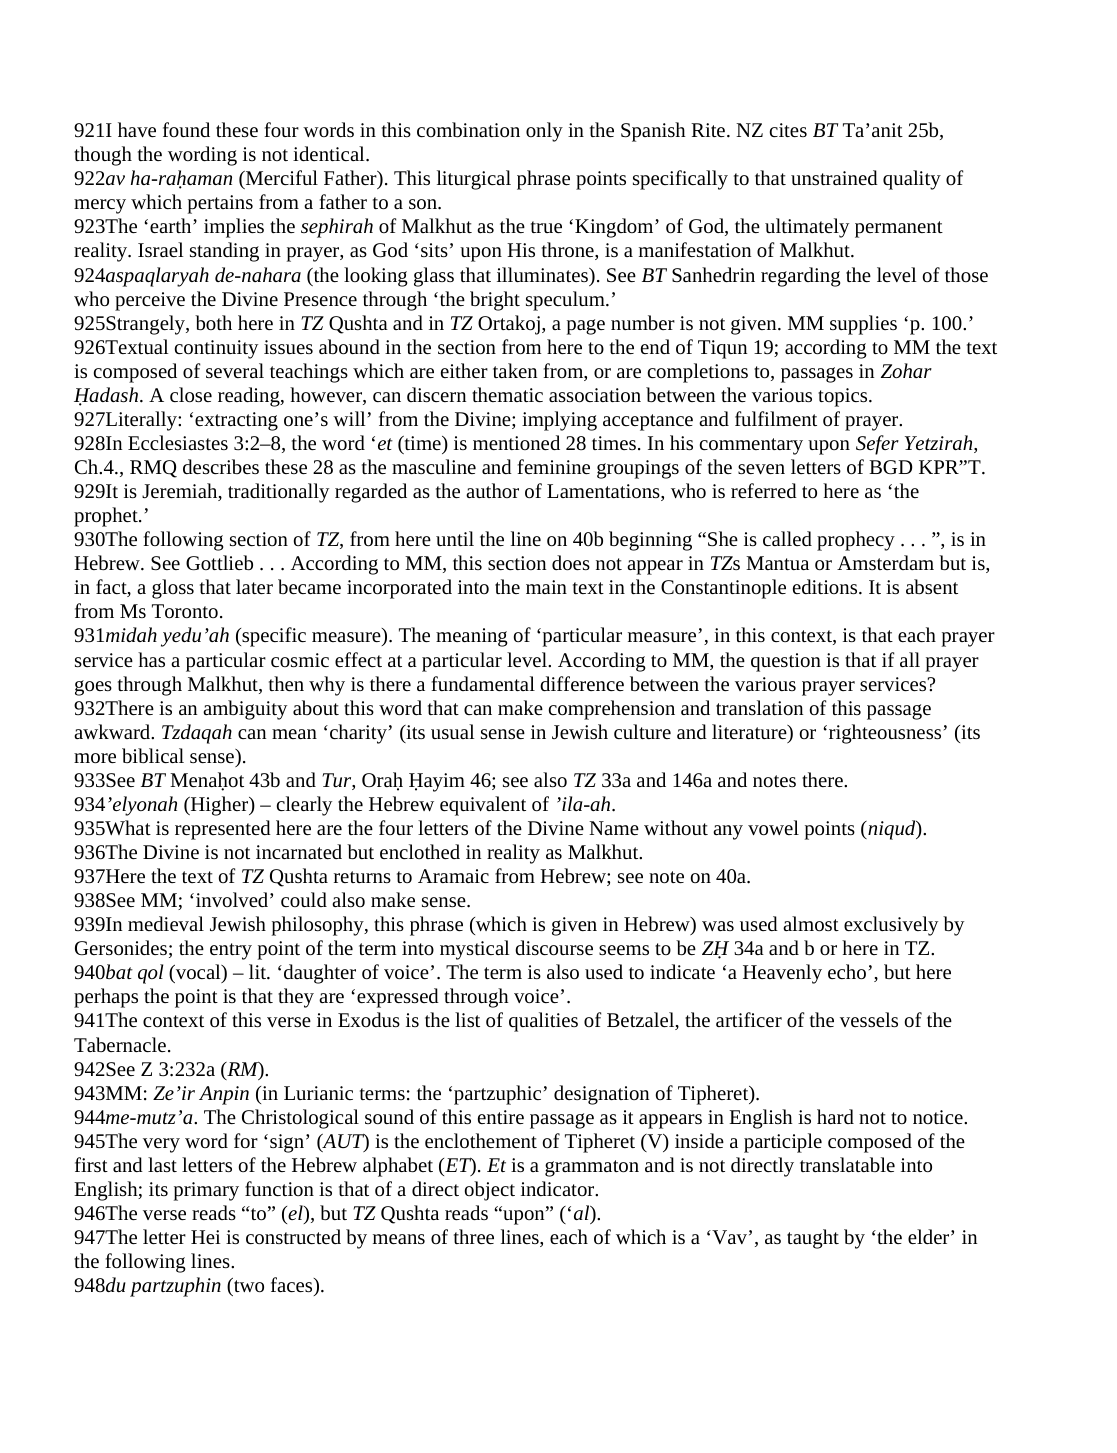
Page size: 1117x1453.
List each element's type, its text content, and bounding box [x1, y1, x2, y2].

text 940bat qol (vocal) – lit. ‘daughter of voice’. The term is also used to indicate ‘a Heavenly echo’, but here perhaps the point is that they are ‘expressed through voice’. [74, 960, 998, 1008]
text 939In medieval Jewish philosophy, this phrase (which is given in Hebrew) was used almost exclusively by Gersonides; the entry point of the term into mystical discourse seems to be ZḤ 34a and b or here in TZ. [74, 912, 998, 960]
text 945The very word for ‘sign’ (AUT) is the enclothement of Tipheret (V) inside a participle composed of the first and last letters of the Hebrew alphabet (ET). Et is a grammaton and is not directly translatable into English; its primary function is that of a direct object indicator. [74, 1129, 998, 1201]
text 923The ‘earth’ implies the sephirah of Malkhut as the true ‘Kingdom’ of God, the ultimately permanent reality. Israel standing in prayer, as God ‘sits’ upon His throne, is a manifestation of Malkhut. [74, 214, 998, 262]
text 946The verse reads “to” (el), but TZ Qushta reads “upon” (‘al). [74, 1201, 998, 1225]
text 941The context of this verse in Exodus is the list of qualities of Betzalel, the artificer of the vessels of the Tabernacle. [74, 1008, 998, 1057]
text 934’elyonah (Higher) – clearly the Hebrew equivalent of ’ila-ah. [74, 792, 998, 816]
text 931midah yedu’ah (specific measure). The meaning of ‘particular measure’, in this context, is that each prayer service has a particular cosmic effect at a particular level. According to MM, the question is that if all prayer goes through Malkhut, then why is there a fundamental difference between the various prayer services? [74, 623, 998, 696]
text 948du partzuphin (two faces). [74, 1273, 998, 1297]
text 938See MM; ‘involved’ could also make sense. [74, 888, 998, 912]
text 942See Z 3:232a (RM). [74, 1057, 998, 1081]
text 932There is an ambiguity about this word that can make comprehension and translation of this passage awkward. Tzdaqah can mean ‘charity’ (its usual sense in Jewish culture and literature) or ‘righteousness’ (its more biblical sense). [74, 696, 998, 768]
text 922av ha-raḥaman (Merciful Father). This liturgical phrase points specifically to that unstrained quality of mercy which pertains from a father to a son. [74, 166, 998, 214]
text 929It is Jeremiah, traditionally regarded as the author of Lamentations, who is referred to here as ‘the prophet.’ [74, 479, 998, 527]
text 935What is represented here are the four letters of the Divine Name without any vowel points (niqud). [74, 816, 998, 840]
text 921I have found these four words in this combination only in the Spanish Rite. NZ cites BT Ta’anit 25b, though the wording is not identical. [74, 118, 998, 166]
text 947The letter Hei is constructed by means of three lines, each of which is a ‘Vav’, as taught by ‘the elder’ in the following lines. [74, 1225, 998, 1273]
text 937Here the text of TZ Qushta returns to Aramaic from Hebrew; see note on 40a. [74, 864, 998, 888]
text 928In Ecclesiastes 3:2–8, the word ‘et (time) is mentioned 28 times. In his commentary upon Sefer Yetzirah, Ch.4., RMQ describes these 28 as the masculine and feminine groupings of the seven letters of BGD KPR”T. [74, 431, 998, 479]
text 943MM: Ze’ir Anpin (in Lurianic terms: the ‘partzuphic’ designation of Tipheret). [74, 1081, 998, 1105]
text 930The following section of TZ, from here until the line on 40b beginning “She is called prophecy . . . ”, is in Hebrew. See Gottlieb . . . ​According to MM, this section does not appear in TZs Mantua or Amsterdam but is, in fact, a gloss that later became incorporated into the main text in the Constantinople editions. It is absent from Ms Toronto. [74, 527, 998, 623]
text 925Strangely, both here in TZ Qushta and in TZ Ortakoj, a page number is not given. MM supplies ‘p. 100.’ [74, 311, 998, 335]
text 933See BT Menaḥot 43b and Tur, Oraḥ Ḥayim 46; see also TZ 33a and 146a and notes there. [74, 768, 998, 792]
text 944me-mutz’a. The Christological sound of this entire passage as it appears in English is hard not to notice. [74, 1105, 998, 1129]
text 924aspaqlaryah de-nahara (the looking glass that illuminates). See BT Sanhedrin regarding the level of those who perceive the Divine Presence through ‘the bright speculum.’ [74, 262, 998, 311]
text 936The Divine is not incarnated but enclothed in reality as Malkhut. [74, 840, 998, 864]
text 926Textual continuity issues abound in the section from here to the end of Tiqun 19; according to MM the text is composed of several teachings which are either taken from, or are completions to, passages in Zohar Ḥadash. A close reading, however, can discern thematic association between the various topics. [74, 335, 998, 407]
text 927Literally: ‘extracting one’s will’ from the Divine; implying acceptance and fulfilment of prayer. [74, 407, 998, 431]
